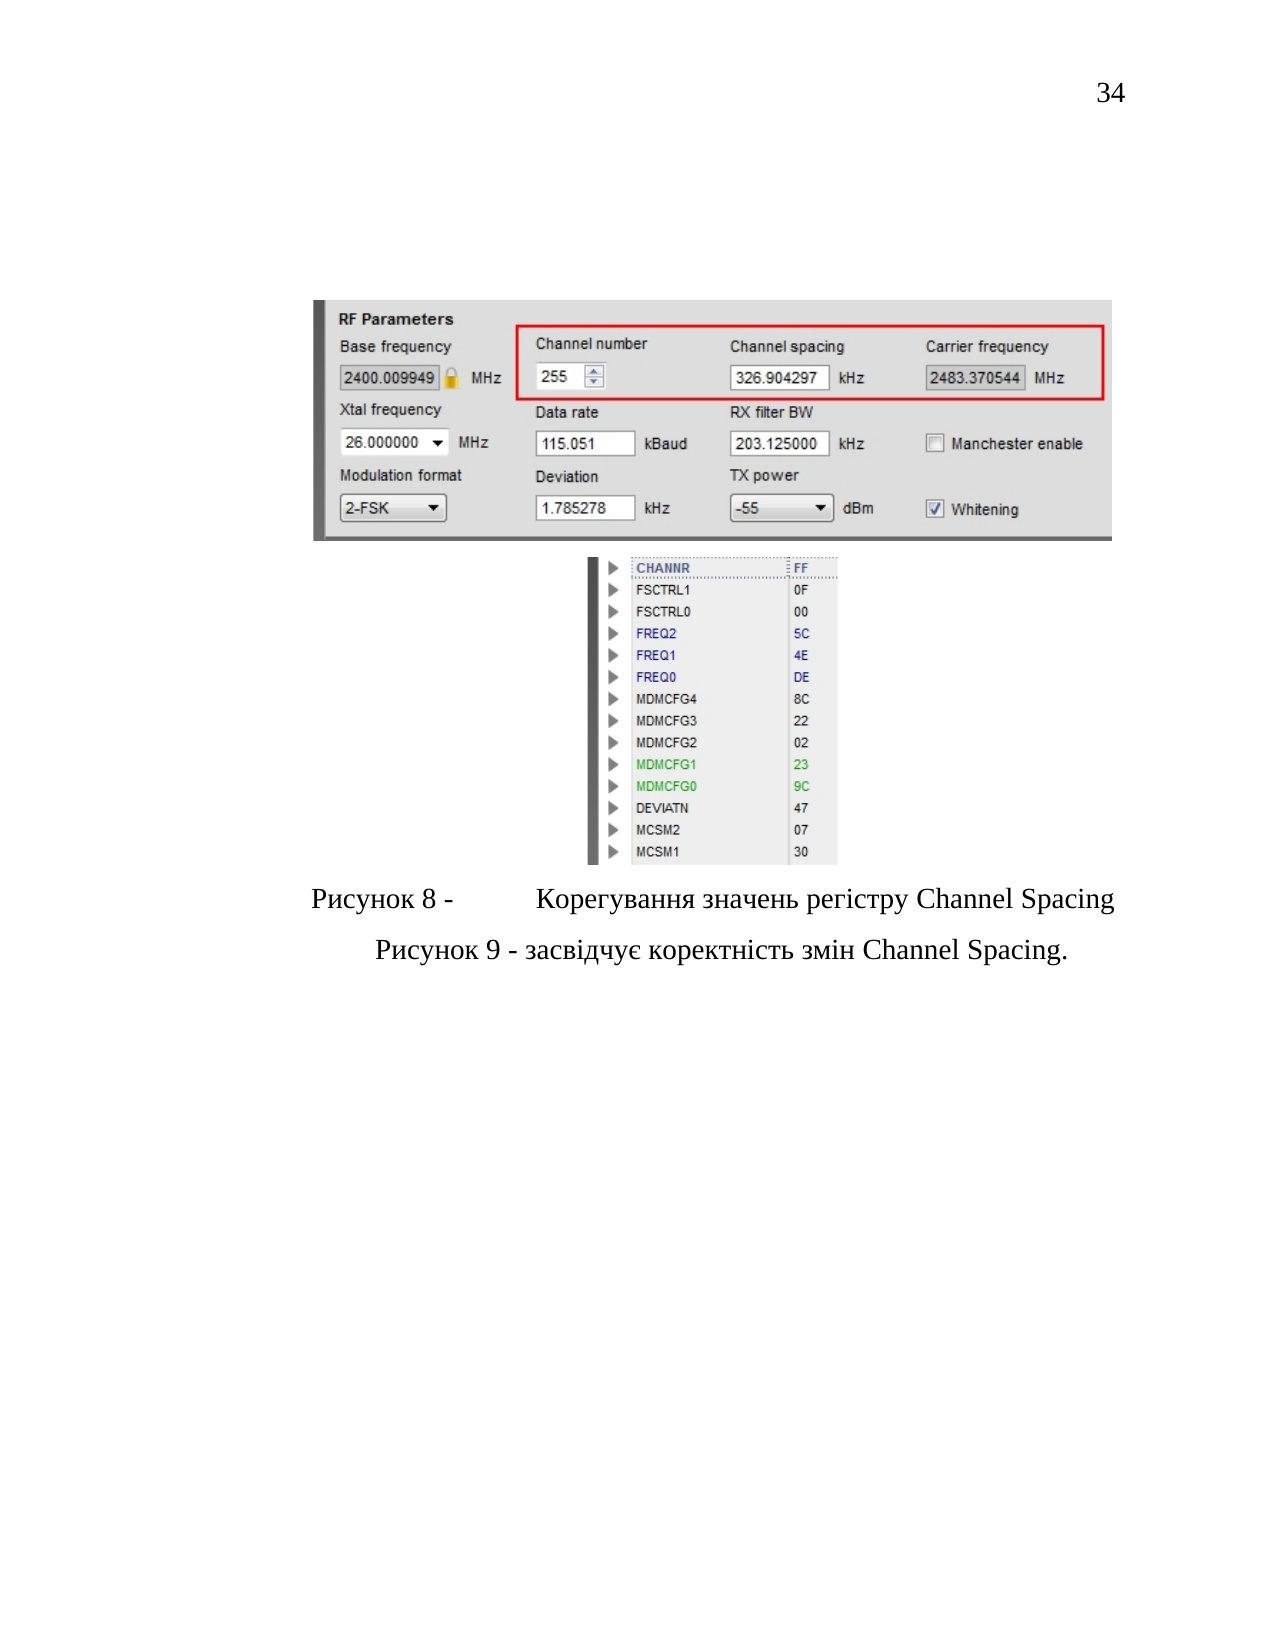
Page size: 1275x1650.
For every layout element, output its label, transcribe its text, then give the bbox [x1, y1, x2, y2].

text Рисунок 9 засвідчує коректність змін Channel Spacing. [300, 932, 1125, 966]
picture [313, 300, 1112, 541]
picture [587, 557, 838, 865]
text Корегування значень регістру Channel Spacing [375, 882, 1125, 915]
